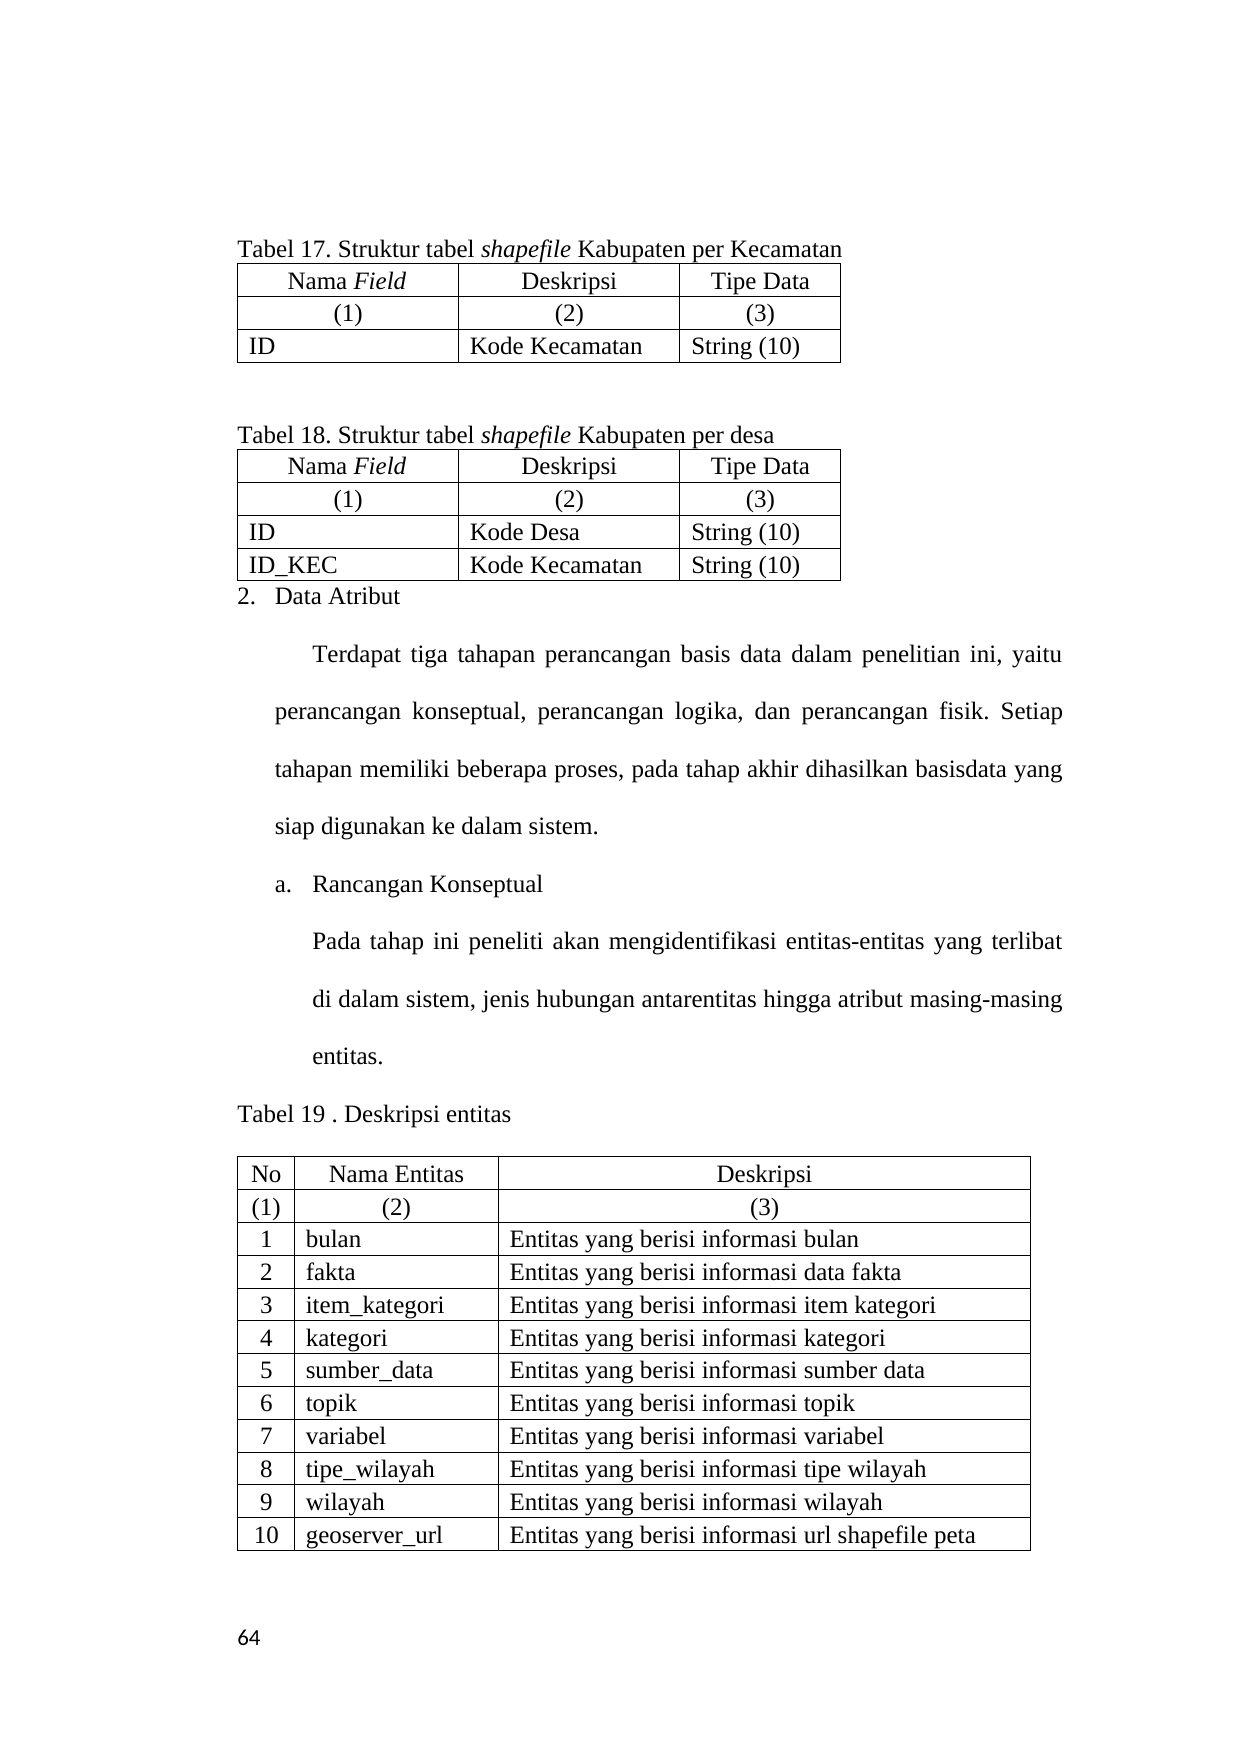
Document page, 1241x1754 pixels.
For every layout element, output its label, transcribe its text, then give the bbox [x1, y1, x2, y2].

table_cell Entitas yang berisi informasi url shapefile peta [499, 1518, 1030, 1550]
list Rancangan Konseptual [274, 869, 1063, 897]
table_header Deskripsi [499, 1157, 1030, 1189]
table_cell 7 [238, 1420, 294, 1452]
list Tabel 17. Struktur tabel shapefile Kabupaten per Kecamatan [237, 234, 1063, 263]
table_cell (2) [459, 483, 679, 514]
list Data Atribut [237, 581, 1063, 610]
table_cell (1) [238, 1190, 294, 1222]
table_header Nama Field [238, 450, 458, 482]
table_cell String (10) [680, 549, 840, 580]
table_cell (2) [295, 1190, 498, 1222]
table_cell ID_KEC [238, 549, 458, 580]
table_cell Kode Desa [459, 516, 679, 547]
list Tabel 18. Struktur tabel shapefile Kabupaten per desa [237, 420, 1063, 449]
table_cell variabel [295, 1420, 498, 1452]
table_cell ID [238, 516, 458, 547]
table_cell Entitas yang berisi informasi sumber data [499, 1354, 1030, 1386]
table_cell topik [295, 1387, 498, 1419]
list Terdapat tiga tahapan perancangan basis data dalam penelitian ini, yaitu perancangan konseptual, perancangan logika, dan perancangan fisik. Setiap tahapan memiliki beberapa proses, pada tahap akhir dihasilkan basisdata yang siap digunakan ke dalam sistem. [274, 639, 1063, 840]
table_cell 10 [238, 1518, 294, 1550]
table_cell 9 [238, 1485, 294, 1517]
table_cell Entitas yang berisi informasi bulan [499, 1223, 1030, 1255]
table_cell Entitas yang berisi informasi variabel [499, 1420, 1030, 1452]
table_cell Entitas yang berisi informasi tipe wilayah [499, 1453, 1030, 1484]
table_cell (3) [499, 1190, 1030, 1222]
table_cell String (10) [680, 330, 840, 362]
list Pada tahap ini peneliti akan mengidentifikasi entitas-entitas yang terlibat di dalam sistem, jenis hubungan antarentitas hingga atribut masing-masing entitas. [312, 926, 1063, 1070]
table_cell Entitas yang berisi informasi data fakta [499, 1256, 1030, 1287]
table_cell sumber_data [295, 1354, 498, 1386]
table_cell item_kategori [295, 1289, 498, 1320]
table_header Tipe Data [680, 450, 840, 482]
table_cell Entitas yang berisi informasi wilayah [499, 1485, 1030, 1517]
table_cell 5 [238, 1354, 294, 1386]
table_header Tipe Data [680, 264, 840, 296]
table_cell Entitas yang berisi informasi kategori [499, 1321, 1030, 1353]
table_cell bulan [295, 1223, 498, 1255]
table_cell (3) [680, 297, 840, 329]
table_cell Kode Kecamatan [459, 330, 679, 362]
table_cell (1) [238, 483, 458, 514]
table_cell (1) [238, 297, 458, 329]
table_cell 1 [238, 1223, 294, 1255]
table_cell kategori [295, 1321, 498, 1353]
table_header No [238, 1157, 294, 1189]
table_cell ID [238, 330, 458, 362]
table_header Nama Field [238, 264, 458, 296]
table_cell 6 [238, 1387, 294, 1419]
table_cell geoserver_url [295, 1518, 498, 1550]
table_cell Kode Kecamatan [459, 549, 679, 580]
table_cell (3) [680, 483, 840, 514]
table_cell 3 [238, 1289, 294, 1320]
table_header Nama Entitas [295, 1157, 498, 1189]
table_header Deskripsi [459, 264, 679, 296]
list Tabel 19 . Deskripsi entitas [237, 1099, 1063, 1127]
table_cell String (10) [680, 516, 840, 547]
table_cell fakta [295, 1256, 498, 1287]
table_cell 2 [238, 1256, 294, 1287]
table_cell tipe_wilayah [295, 1453, 498, 1484]
table_cell Entitas yang berisi informasi topik [499, 1387, 1030, 1419]
table_cell wilayah [295, 1485, 498, 1517]
table_cell 4 [238, 1321, 294, 1353]
table_cell Entitas yang berisi informasi item kategori [499, 1289, 1030, 1320]
table_header Deskripsi [459, 450, 679, 482]
table_cell (2) [459, 297, 679, 329]
table_cell 8 [238, 1453, 294, 1484]
